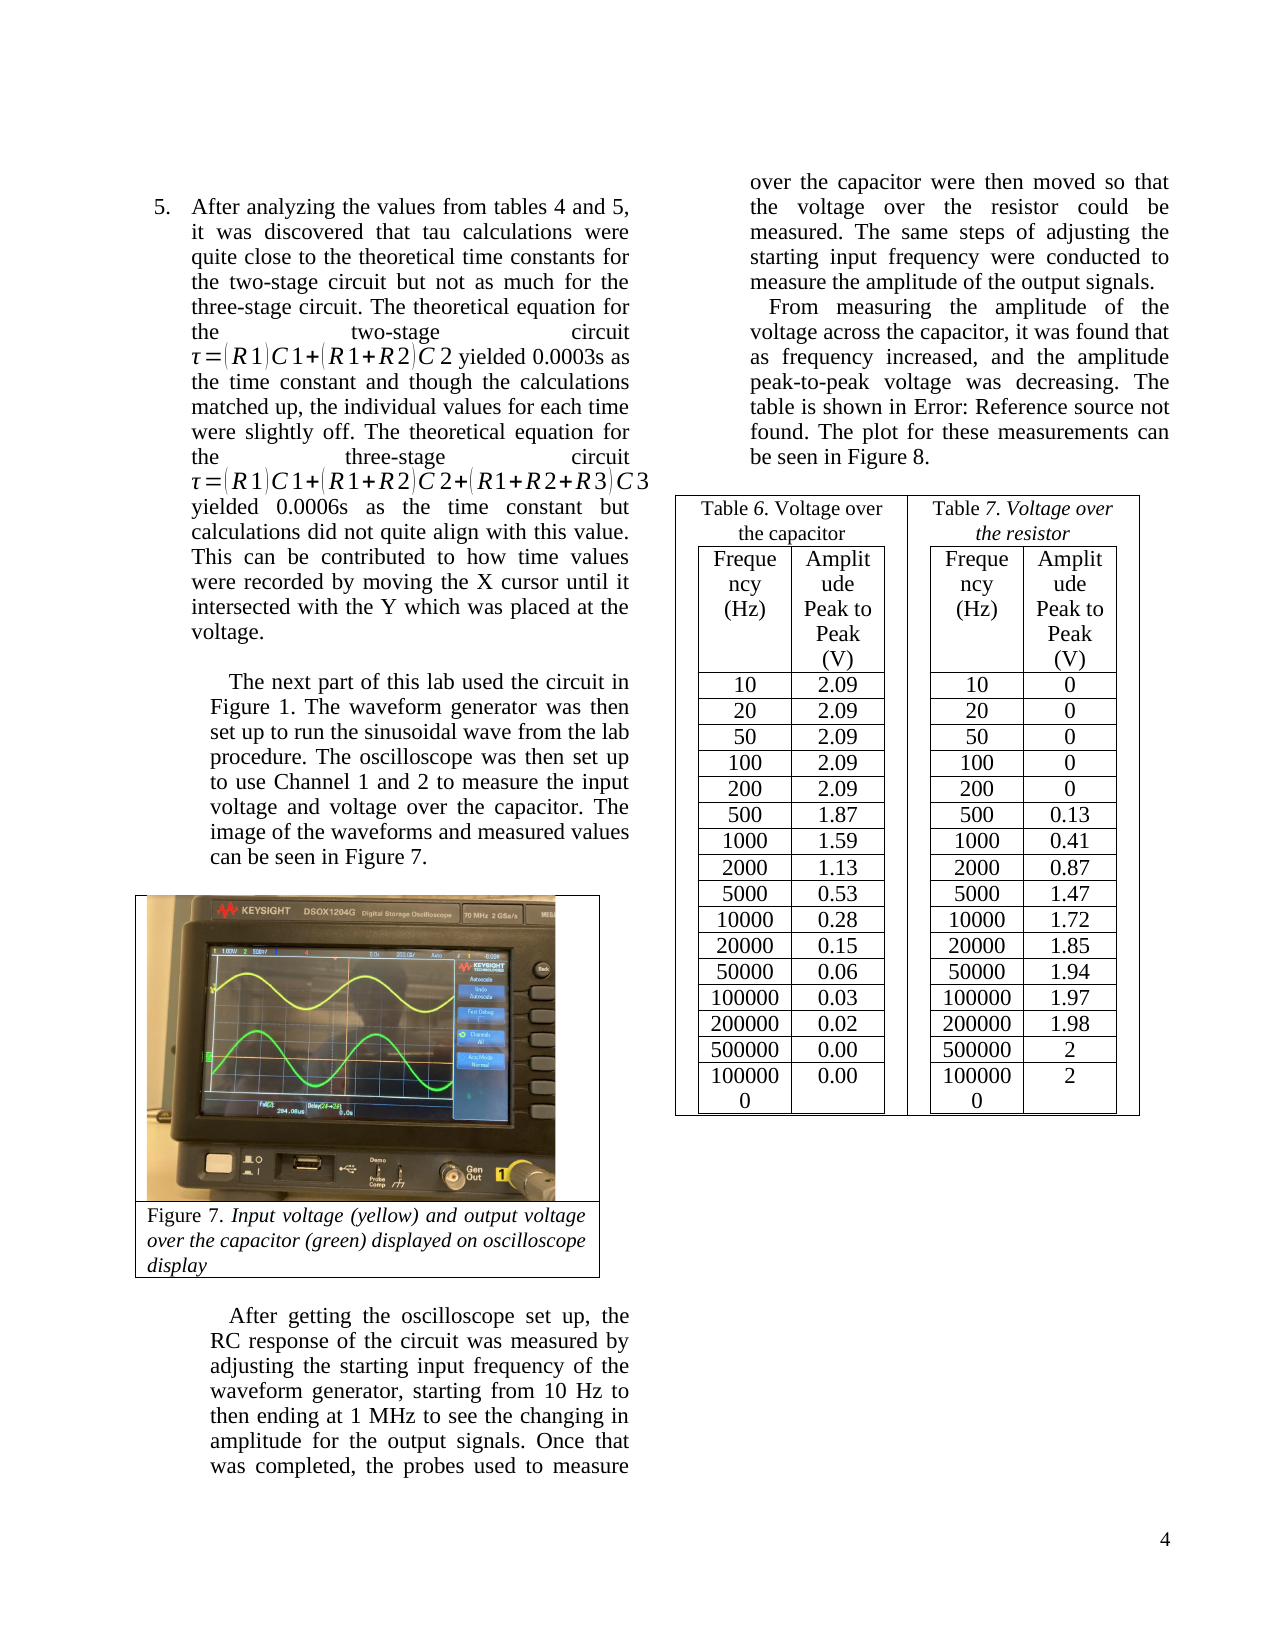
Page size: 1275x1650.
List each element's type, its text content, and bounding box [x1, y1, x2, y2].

text After getting the oscilloscope set up, the RC response of the circuit was measured by adjusting the starting input frequency of the waveform generator, starting from 10 Hz to then ending at 1 MHz to see the changing in amplitude for the output signals. Once that was completed, the probes used to measure over the capacitor were then moved so that the voltage over the resistor could be measured. The same steps of adjusting the starting input frequency were conducted to measure the amplitude of the output signals. [210, 1303, 630, 1478]
table_header [556, 896, 599, 1201]
picture [146, 895, 556, 1201]
table_header [676, 496, 907, 1114]
text The next part of this lab used the circuit in Figure 1. The waveform generator was then set up to run the sinusoidal wave from the lab procedure. The oscilloscope was then set up to use Channel 1 and 2 to measure the input voltage and voltage over the capacitor. The image of the waveforms and measured values can be seen in Figure 7. [210, 669, 630, 869]
table_header [908, 496, 1139, 1114]
list After analyzing the values from tables 4 and 5, it was discovered that tau calculations were quite close to the theoretical time constants for the two-stage circuit but not as much for the three-stage circuit. The theoretical equation for the two-stage circuit yielded 0.0003s as the time constant and though the calculations matched up, the individual values for each time were slightly off. The theoretical equation for the three-stage circuit yielded 0.0006s as the time constant but calculations did not quite align with this value. This can be contributed to how time values were recorded by moving the X cursor until it intersected with the Y which was placed at the voltage. [154, 194, 630, 644]
table_header [136, 896, 146, 1201]
table_cell Figure 7. Input voltage (yellow) and output voltage over the capacitor (green) displayed on oscilloscope display [136, 1202, 599, 1277]
text After getting the oscilloscope set up, the RC response of the circuit was measured by adjusting the starting input frequency of the waveform generator, starting from 10 Hz to then ending at 1 MHz to see the changing in amplitude for the output signals. Once that was completed, the probes used to measure over the capacitor were then moved so that the voltage over the resistor could be measured. The same steps of adjusting the starting input frequency were conducted to measure the amplitude of the output signals. [750, 169, 1170, 294]
